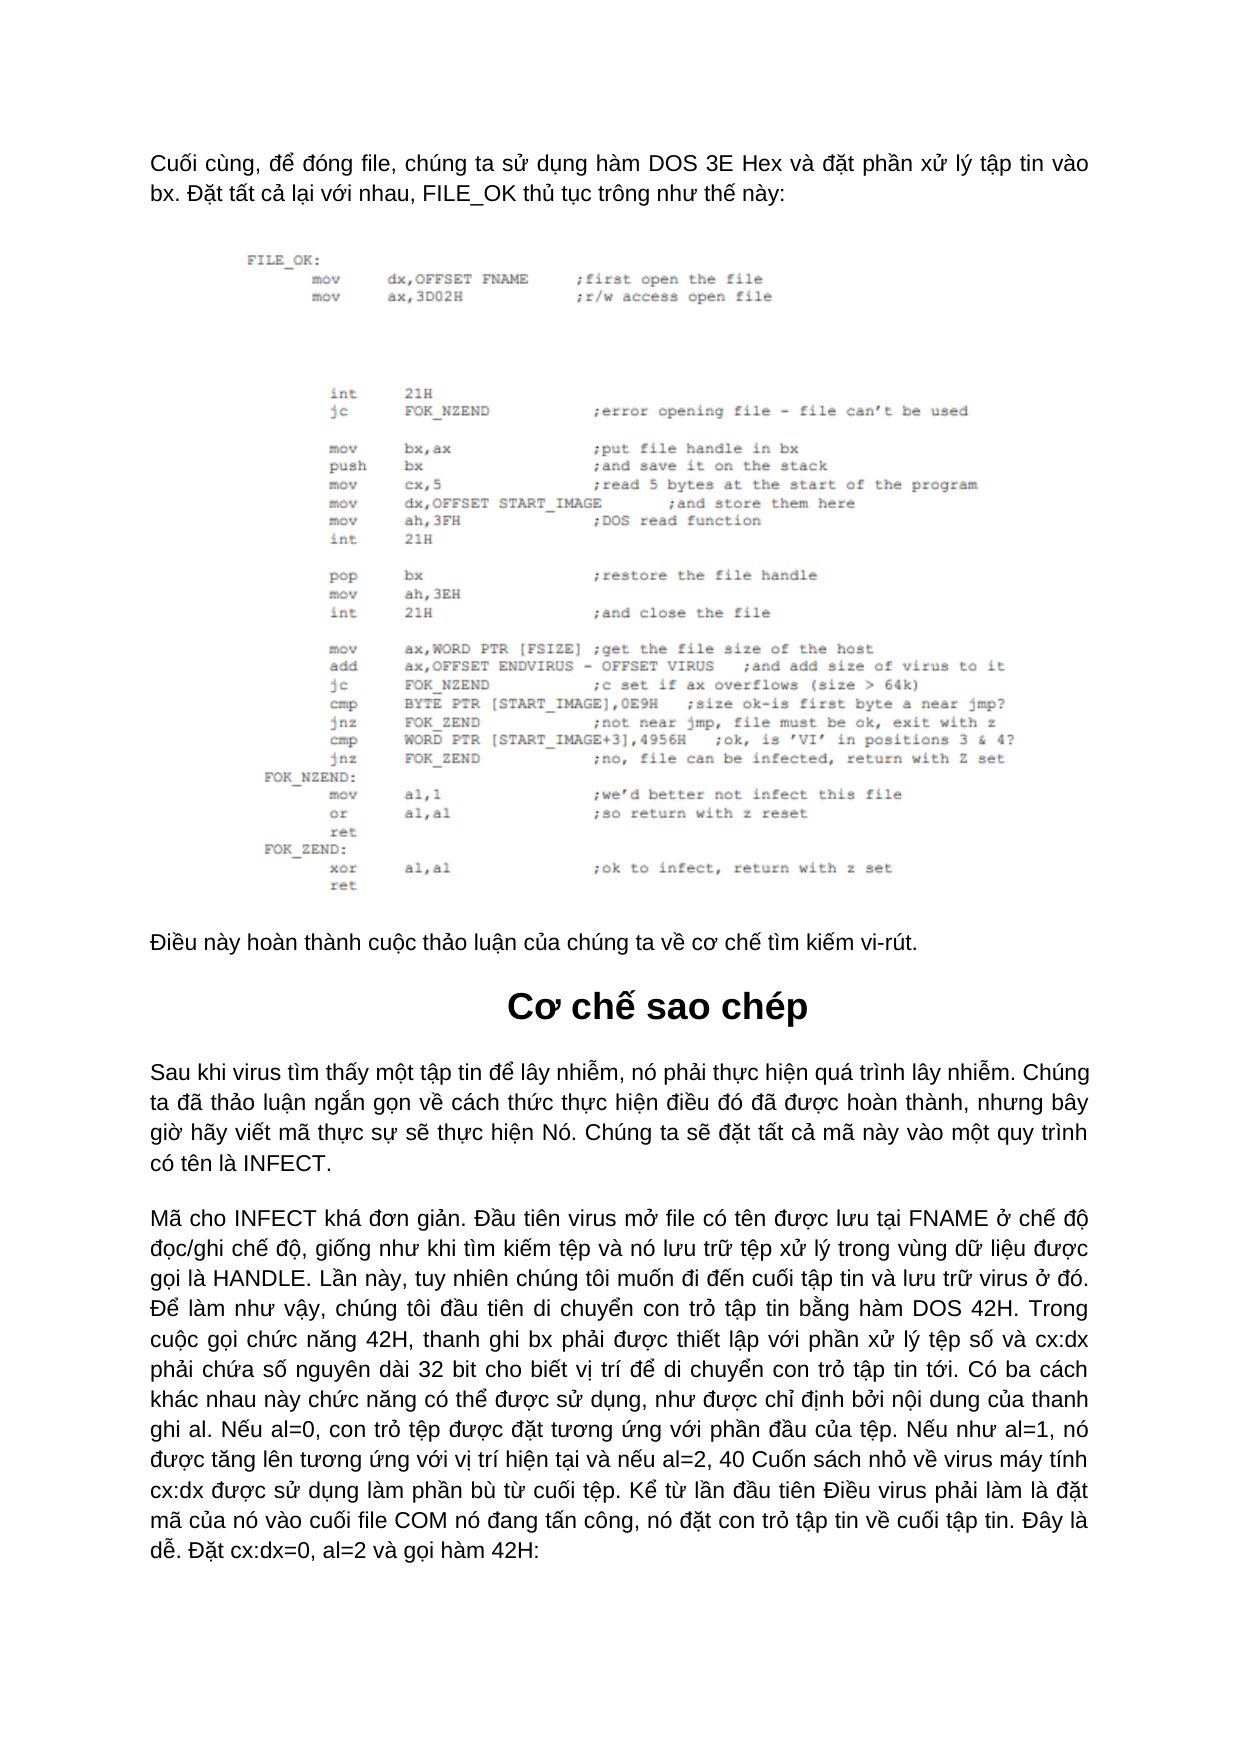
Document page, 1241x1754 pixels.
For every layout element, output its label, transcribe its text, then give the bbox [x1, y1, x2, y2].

text Cuối cùng, để đóng file, chúng ta sử dụng hàm DOS 3E Hex và đặt phần xử lý tập tin vào bx. Đặt tất cả lại với nhau, FILE_OK thủ tục trông như thế này: [150, 150, 1090, 207]
picture [225, 375, 1072, 901]
text Điều này hoàn thành cuộc thảo luận của chúng ta về cơ chế tìm kiếm vi-rút. [150, 929, 1090, 955]
text Mã cho INFECT khá đơn giản. Đầu tiên virus mở file có tên được lưu tại FNAME ở chế độ đọc/ghi chế độ, giống như khi tìm kiếm tệp và nó lưu trữ tệp xử lý trong vùng dữ liệu được gọi là HANDLE. Lần này, tuy nhiên chúng tôi muốn đi đến cuối tập tin và lưu trữ virus ở đó. Để làm như vậy, chúng tôi đầu tiên di chuyển con trỏ tập tin bằng hàm DOS 42H. Trong cuộc gọi chức năng 42H, thanh ghi bx phải được thiết lập với phần xử lý tệp số và cx:dx phải chứa số nguyên dài 32 bit cho biết vị trí để di chuyển con trỏ tập tin tới. Có ba cách khác nhau này chức năng có thể được sử dụng, như được chỉ định bởi nội dung của thanh ghi al. Nếu al=0, con trỏ tệp được đặt tương ứng với phần đầu của tệp. Nếu như al=1, nó được tăng lên tương ứng với vị trí hiện tại và nếu al=2, 40 Cuốn sách nhỏ về virus máy tính cx:dx được sử dụng làm phần bù từ cuối tệp. Kể từ lần đầu tiên Điều virus phải làm là đặt mã của nó vào cuối file COM nó đang tấn công, nó đặt con trỏ tập tin về cuối tập tin. Đây là dễ. Đặt cx:dx=0, al=2 và gọi hàm 42H: [150, 1205, 1090, 1563]
text Cơ chế sao chép [150, 984, 1090, 1027]
picture [225, 235, 830, 347]
text Sau khi virus tìm thấy một tập tin để lây nhiễm, nó phải thực hiện quá trình lây nhiễm. Chúng ta đã thảo luận ngắn gọn về cách thức thực hiện điều đó đã được hoàn thành, nhưng bây giờ hãy viết mã thực sự sẽ thực hiện Nó. Chúng ta sẽ đặt tất cả mã này vào một quy trình có tên là INFECT. [150, 1059, 1090, 1176]
